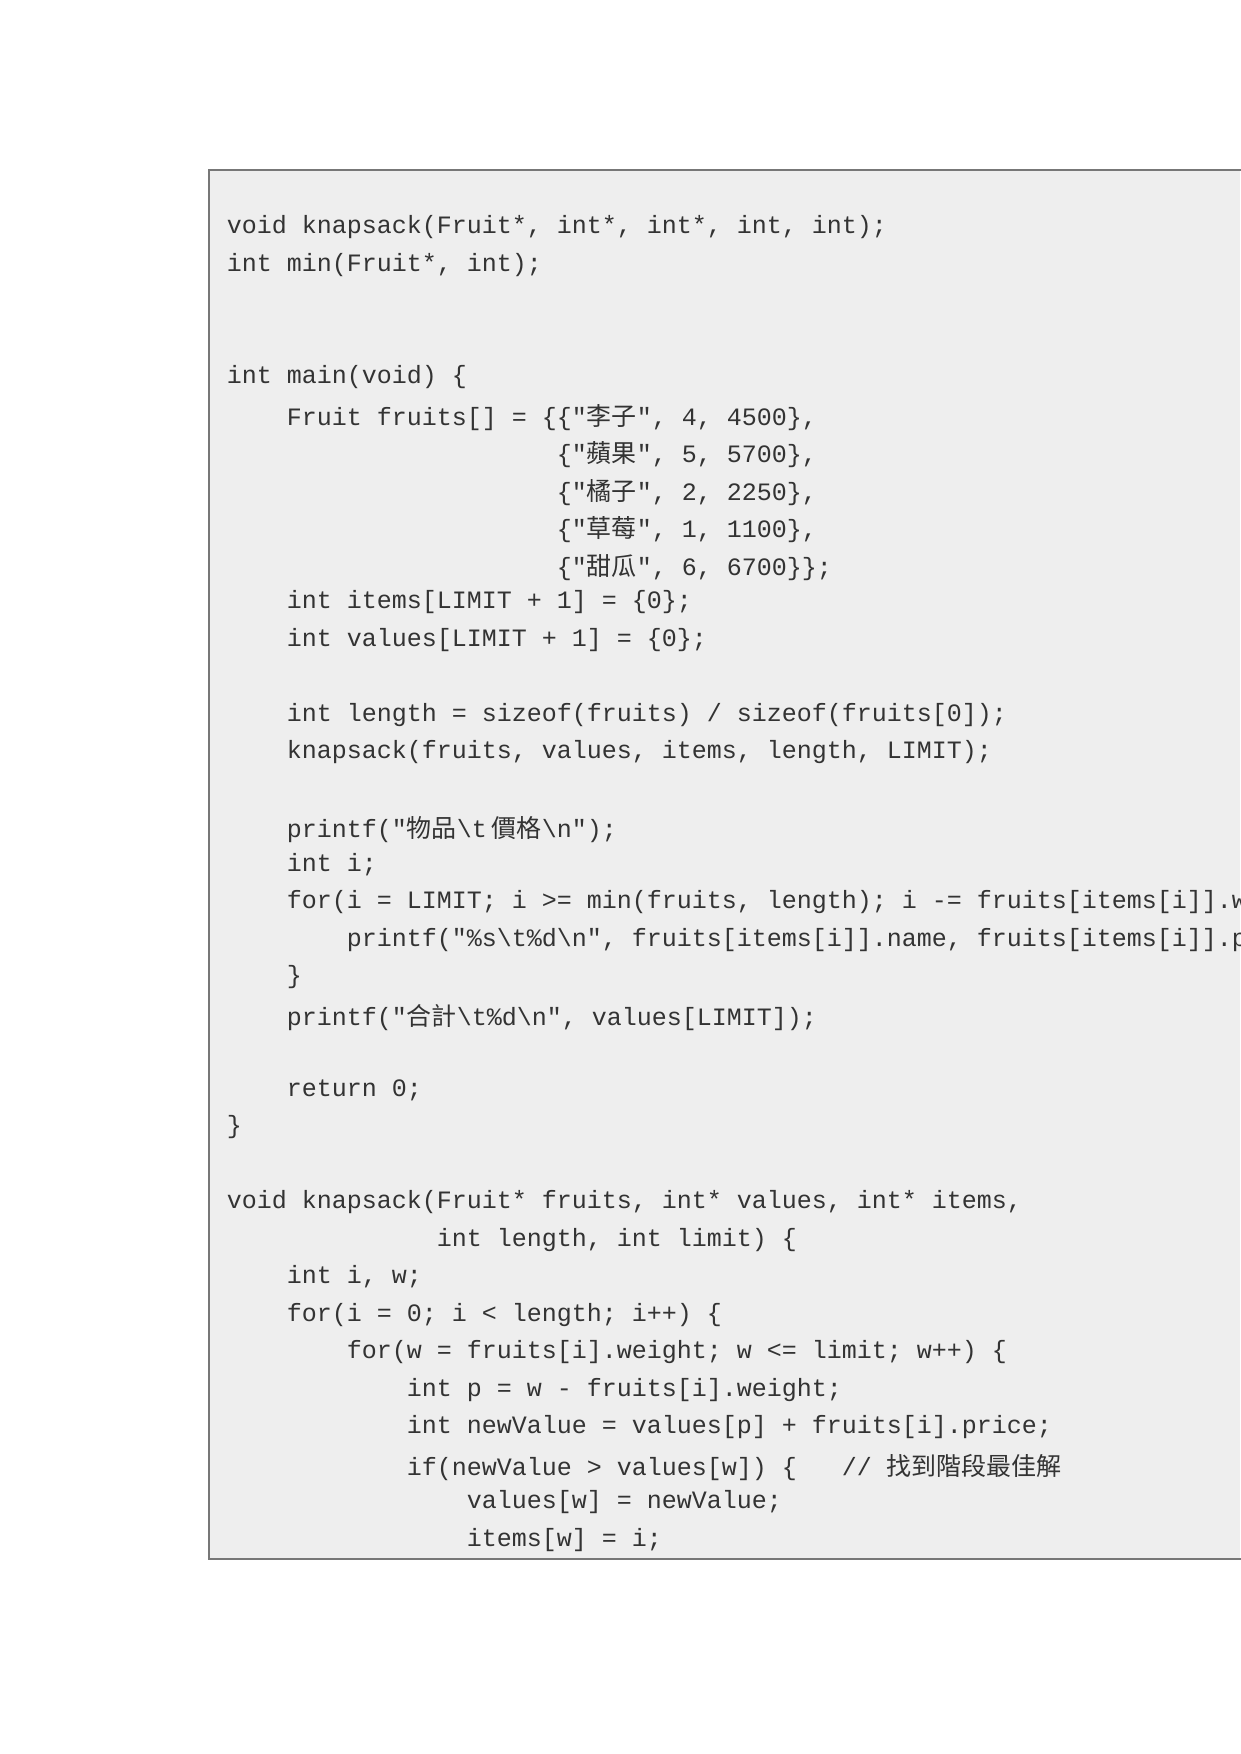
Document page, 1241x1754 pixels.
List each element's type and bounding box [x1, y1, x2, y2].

table_header [188, 165, 1240, 1560]
